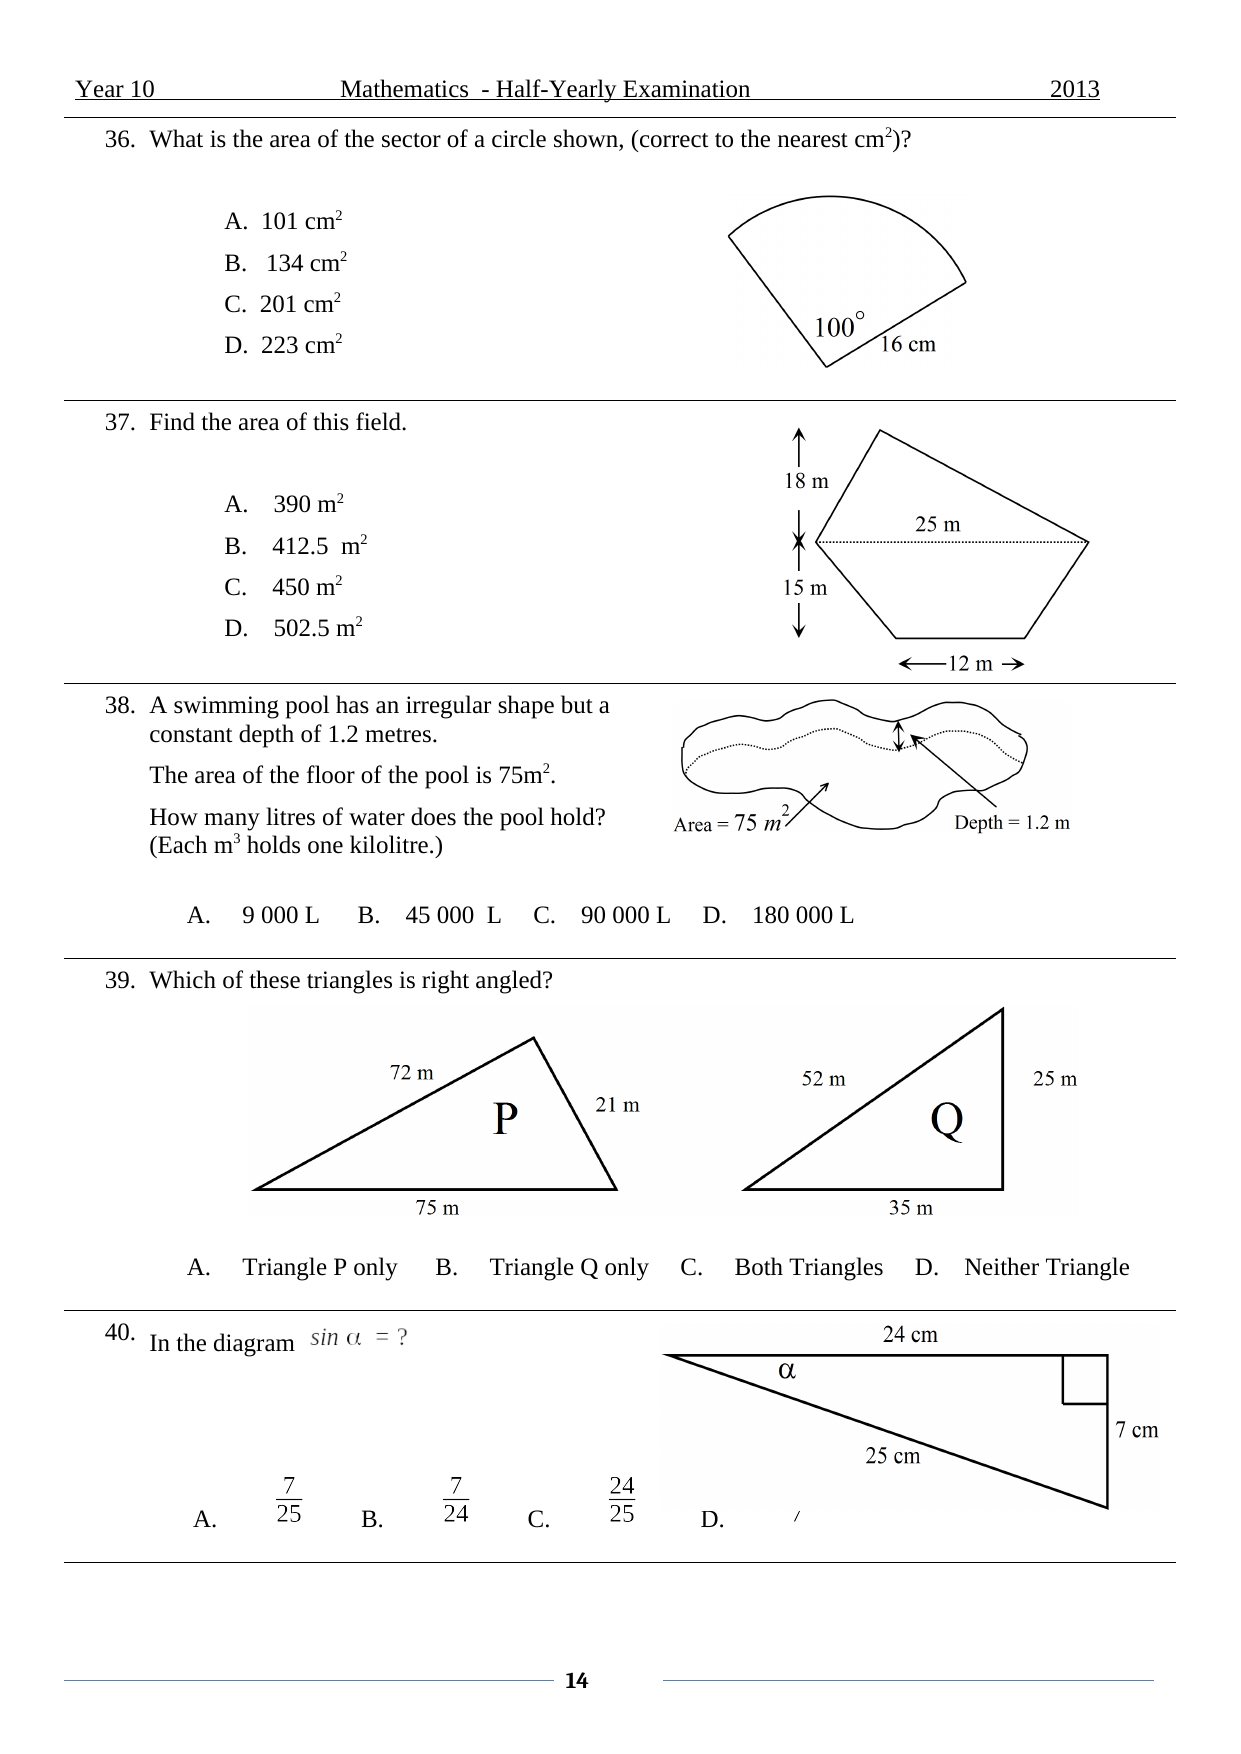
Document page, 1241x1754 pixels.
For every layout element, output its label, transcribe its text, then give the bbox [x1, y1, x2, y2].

table_cell [64, 118, 138, 400]
table_cell Find the area of this field. A. 390 m2 B. 412.5 m2 C. 450 m2 D. 502.5 m2 [138, 401, 1176, 683]
picture [672, 698, 1071, 834]
table_cell In the diagram A. B. C. D. [138, 1311, 1176, 1562]
table_cell Which of these triangles is right angled? A. Triangle P only B. Triangle Q only C. Both Triangles D. Neither Triangle [138, 959, 1176, 1310]
picture [660, 1324, 1160, 1511]
table_cell [64, 1311, 138, 1562]
table_cell [64, 401, 138, 683]
picture [726, 194, 968, 369]
table_cell A swimming pool has an irregular shape but a constant depth of 1.2 metres. The area of the floor of the pool is 75m2. How many litres of water does the pool hold? (Each m3 holds one kilolitre.) A. 9 000 L B. 45 000 L C. 90 000 L D. 180 000 L [138, 684, 1176, 958]
table_cell What is the area of the sector of a circle shown, (correct to the nearest cm2)? A. 101 cm2 B. 134 cm2 C. 201 cm2 D. 223 cm2 [138, 118, 1176, 400]
picture [783, 426, 1091, 672]
table_cell [64, 959, 138, 1310]
picture [248, 1004, 1079, 1216]
table_cell [64, 684, 138, 958]
